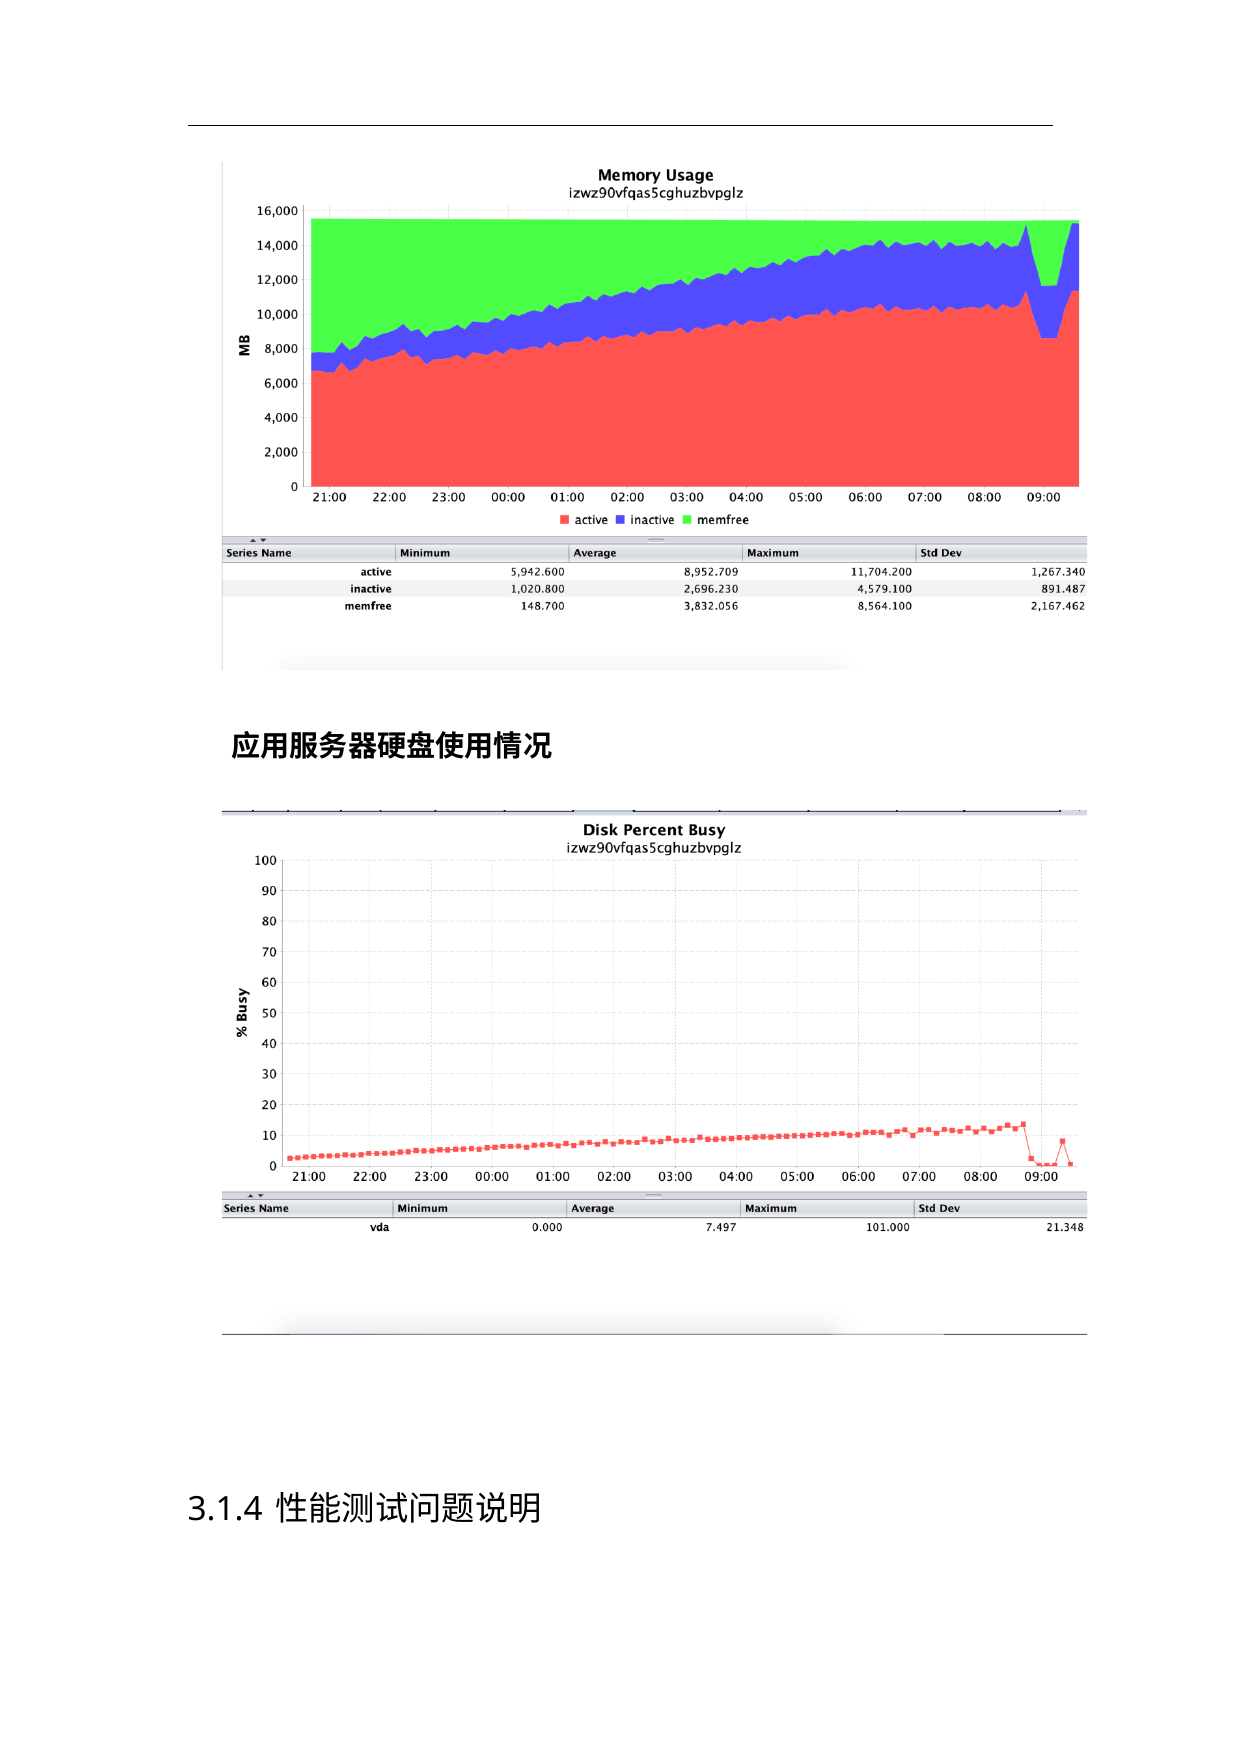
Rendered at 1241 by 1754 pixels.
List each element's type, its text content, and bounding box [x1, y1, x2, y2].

subtitle 性能测试问题说明 [187, 1473, 1053, 1538]
text 应用服务器硬盘使用情况 [187, 711, 1053, 776]
picture [221, 162, 1088, 670]
picture [221, 810, 1088, 1335]
